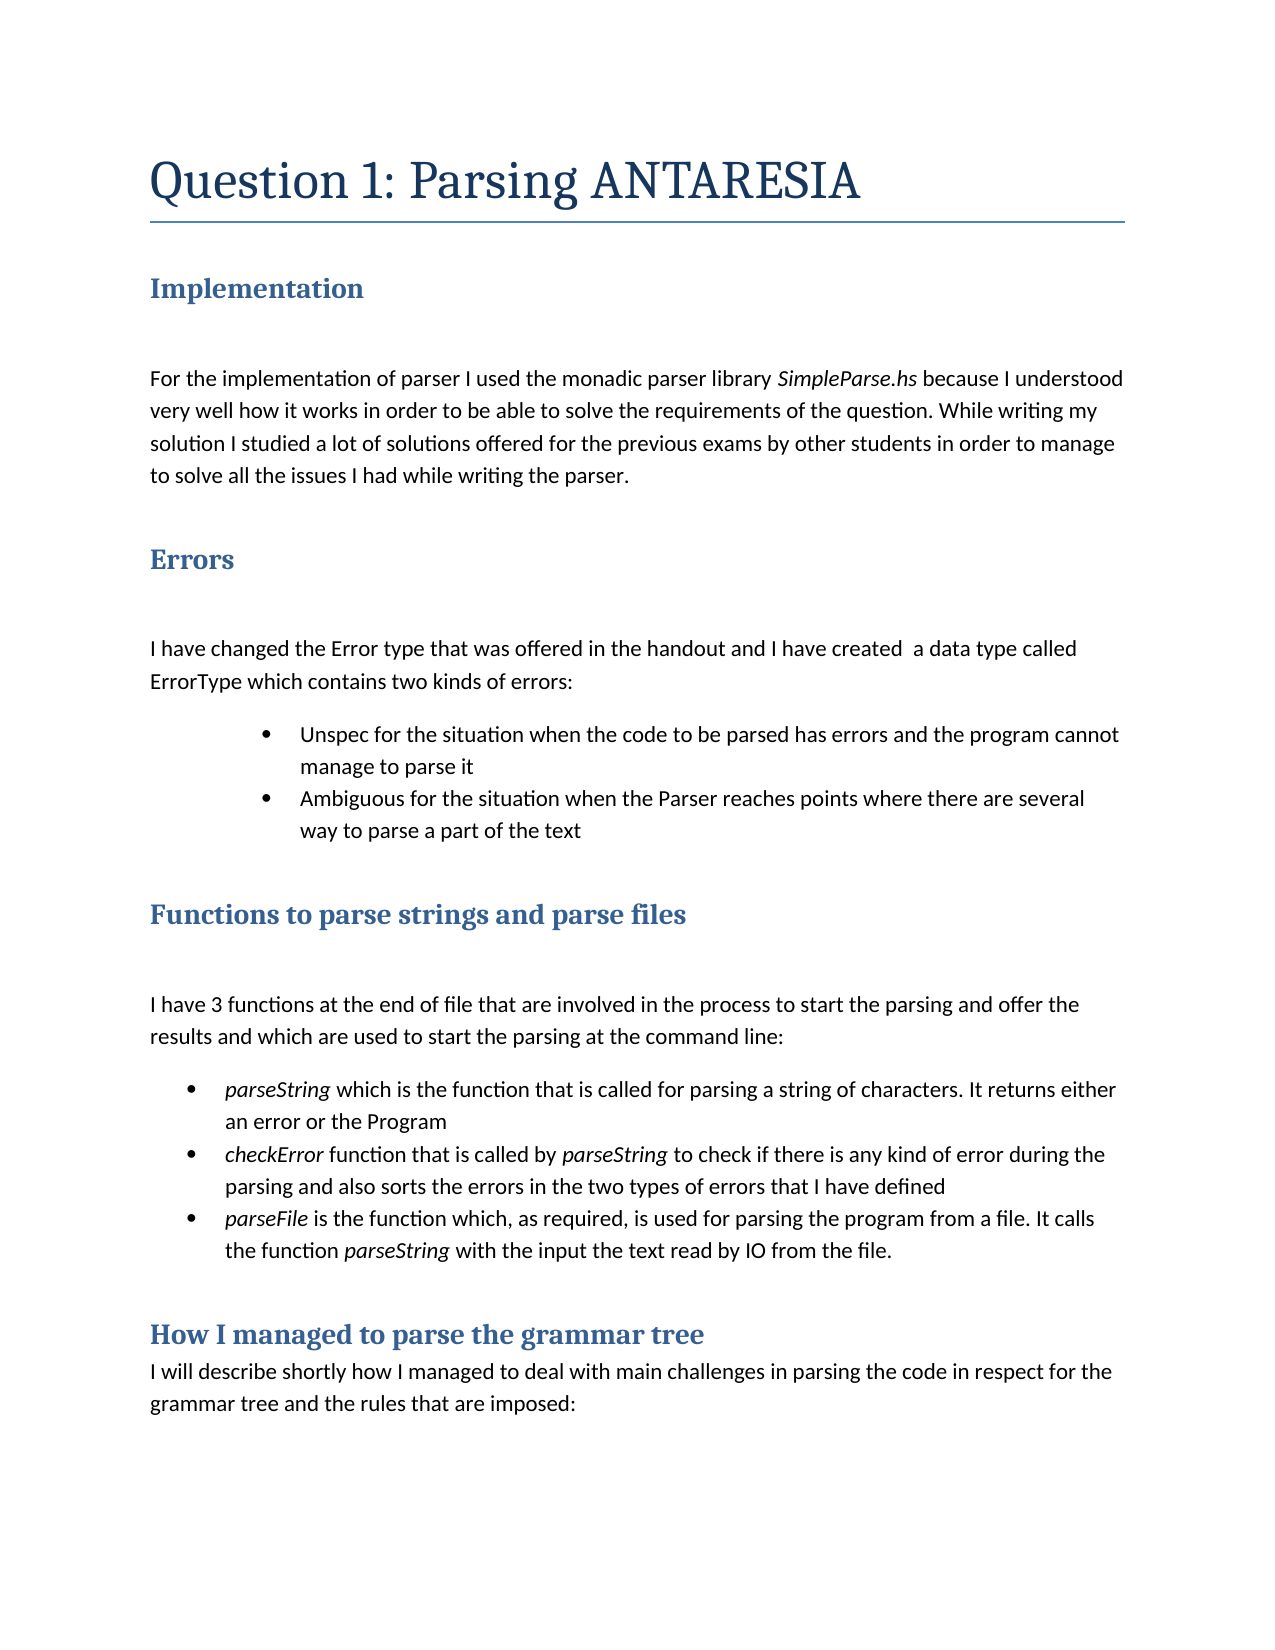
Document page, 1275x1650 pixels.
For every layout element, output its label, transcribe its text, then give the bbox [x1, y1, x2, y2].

text I have 3 functions at the end of file that are involved in the process to start the parsing and offer the results and which are used to start the parsing at the command line: [150, 990, 1125, 1050]
list parseString which is the function that is called for parsing a string of characters. It returns either an error or the Program [187, 1075, 1125, 1136]
subtitle Functions to parse strings and parse files [150, 898, 1125, 932]
list parseFile is the function which, as required, is used for parsing the program from a file. It calls the function parseString with the input the text read by IO from the file. [187, 1204, 1125, 1264]
subtitle How I managed to parse the grammar tree [150, 1318, 1125, 1352]
title Question 1: Parsing ANTARESIA [150, 150, 1125, 221]
list Ambiguous for the situation when the Parser reaches points where there are several way to parse a part of the text [262, 784, 1125, 844]
list Unspec for the situation when the code to be parsed has errors and the program cannot manage to parse it [262, 720, 1125, 780]
text I have changed the Error type that was offered in the handout and I have created a data type called ErrorType which contains two kinds of errors: [150, 634, 1125, 695]
list checkError function that is called by parseString to check if there is any kind of error during the parsing and also sorts the errors in the two types of errors that I have defined [187, 1140, 1125, 1200]
text For the implementation of parser I used the monadic parser library SimpleParse.hs because I understood very well how it works in order to be able to solve the requirements of the question. While writing my solution I studied a lot of solutions offered for the previous exams by other students in order to manage to solve all the issues I had while writing the parser. [150, 364, 1125, 489]
subtitle Implementation [150, 273, 1125, 306]
text I will describe shortly how I managed to deal with main challenges in parsing the code in respect for the grammar tree and the rules that are imposed: [150, 1357, 1125, 1417]
subtitle Errors [150, 543, 1125, 577]
